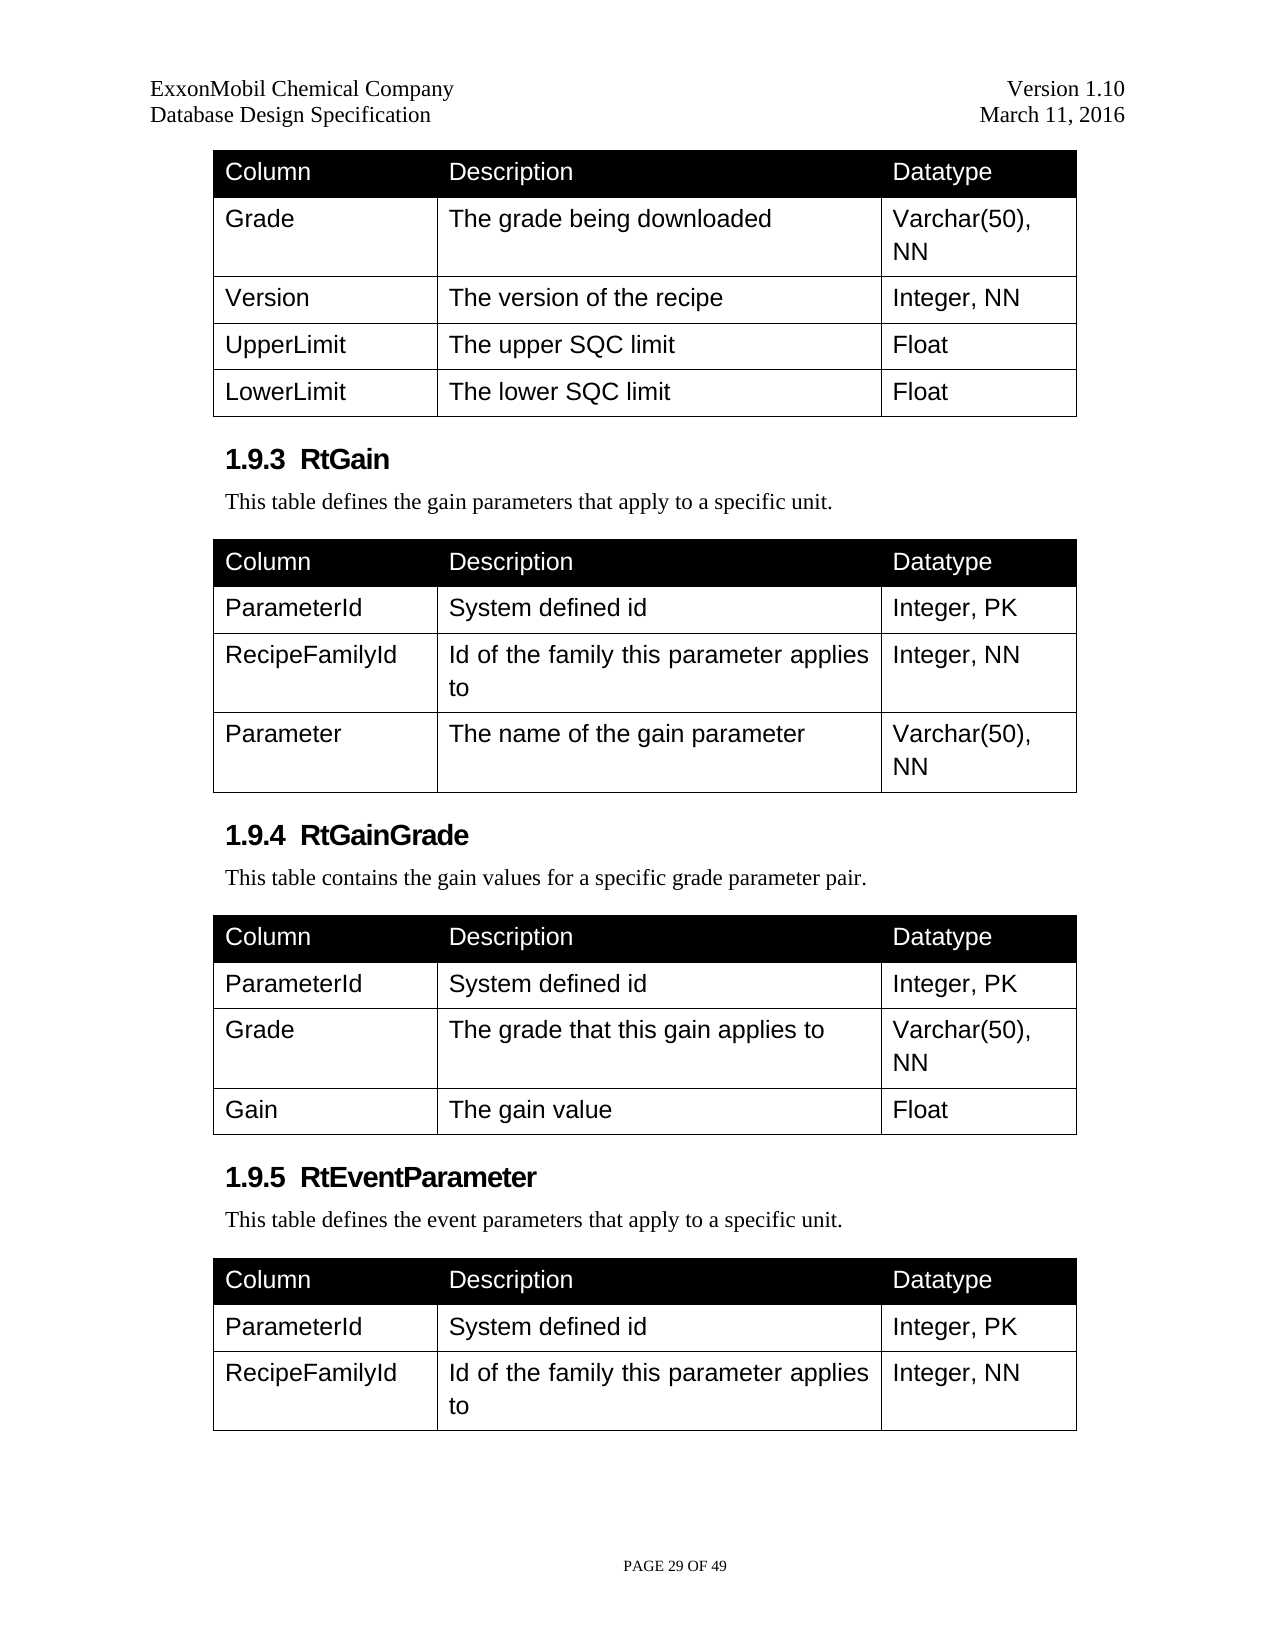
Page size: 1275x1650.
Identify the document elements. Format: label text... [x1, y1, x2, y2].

table_header Datatype [882, 540, 1076, 586]
table_header Column [214, 916, 437, 962]
table_cell Parameter [214, 713, 437, 792]
table_header Description [438, 151, 881, 197]
table_cell Varchar(50), NN [882, 713, 1076, 792]
subtitle RtGainGrade [225, 818, 1125, 851]
table_cell Float [882, 324, 1076, 369]
table_cell Id of the family this parameter applies to [438, 634, 881, 712]
table_cell System defined id [438, 1305, 881, 1351]
table_cell Float [882, 1089, 1076, 1134]
table_cell ParameterId [214, 963, 437, 1008]
table_header Description [438, 540, 881, 586]
table_cell Integer, NN [882, 1352, 1076, 1430]
table_cell ParameterId [214, 587, 437, 632]
table_header Datatype [882, 916, 1076, 962]
table_header Description [438, 1259, 881, 1304]
table_cell ParameterId [214, 1305, 437, 1351]
table_cell The grade that this gain applies to [438, 1009, 881, 1088]
table_header Column [214, 1259, 437, 1304]
table_cell Gain [214, 1089, 437, 1134]
table_cell RecipeFamilyId [214, 1352, 437, 1430]
table_cell Grade [214, 1009, 437, 1088]
table_cell Integer, PK [882, 587, 1076, 632]
table_cell The name of the gain parameter [438, 713, 881, 792]
table_cell UpperLimit [214, 324, 437, 369]
table_cell The gain value [438, 1089, 881, 1134]
text This table defines the event parameters that apply to a specific unit. [225, 1206, 1125, 1233]
table_cell Id of the family this parameter applies to [438, 1352, 881, 1430]
table_cell Integer, NN [882, 634, 1076, 712]
table_cell Grade [214, 198, 437, 276]
table_cell Integer, PK [882, 1305, 1076, 1351]
table_header Column [214, 540, 437, 586]
table_cell The grade being downloaded [438, 198, 881, 276]
text This table contains the gain values for a specific grade parameter pair. [225, 864, 1125, 890]
table_cell The upper SQC limit [438, 324, 881, 369]
table_cell Version [214, 277, 437, 323]
table_header Description [438, 916, 881, 962]
table_cell RecipeFamilyId [214, 634, 437, 712]
table_cell Varchar(50), NN [882, 198, 1076, 276]
table_cell System defined id [438, 963, 881, 1008]
table_header Datatype [882, 151, 1076, 197]
table_header Datatype [882, 1259, 1076, 1304]
table_cell Varchar(50), NN [882, 1009, 1076, 1088]
table_cell LowerLimit [214, 370, 437, 416]
table_cell Float [882, 370, 1076, 416]
table_cell Integer, NN [882, 277, 1076, 323]
table_cell The version of the recipe [438, 277, 881, 323]
text This table defines the gain parameters that apply to a specific unit. [225, 488, 1125, 514]
table_cell Integer, PK [882, 963, 1076, 1008]
subtitle RtEventParameter [225, 1160, 1125, 1194]
table_cell System defined id [438, 587, 881, 632]
table_header Column [214, 151, 437, 197]
table_cell The lower SQC limit [438, 370, 881, 416]
subtitle RtGain [225, 442, 1125, 475]
